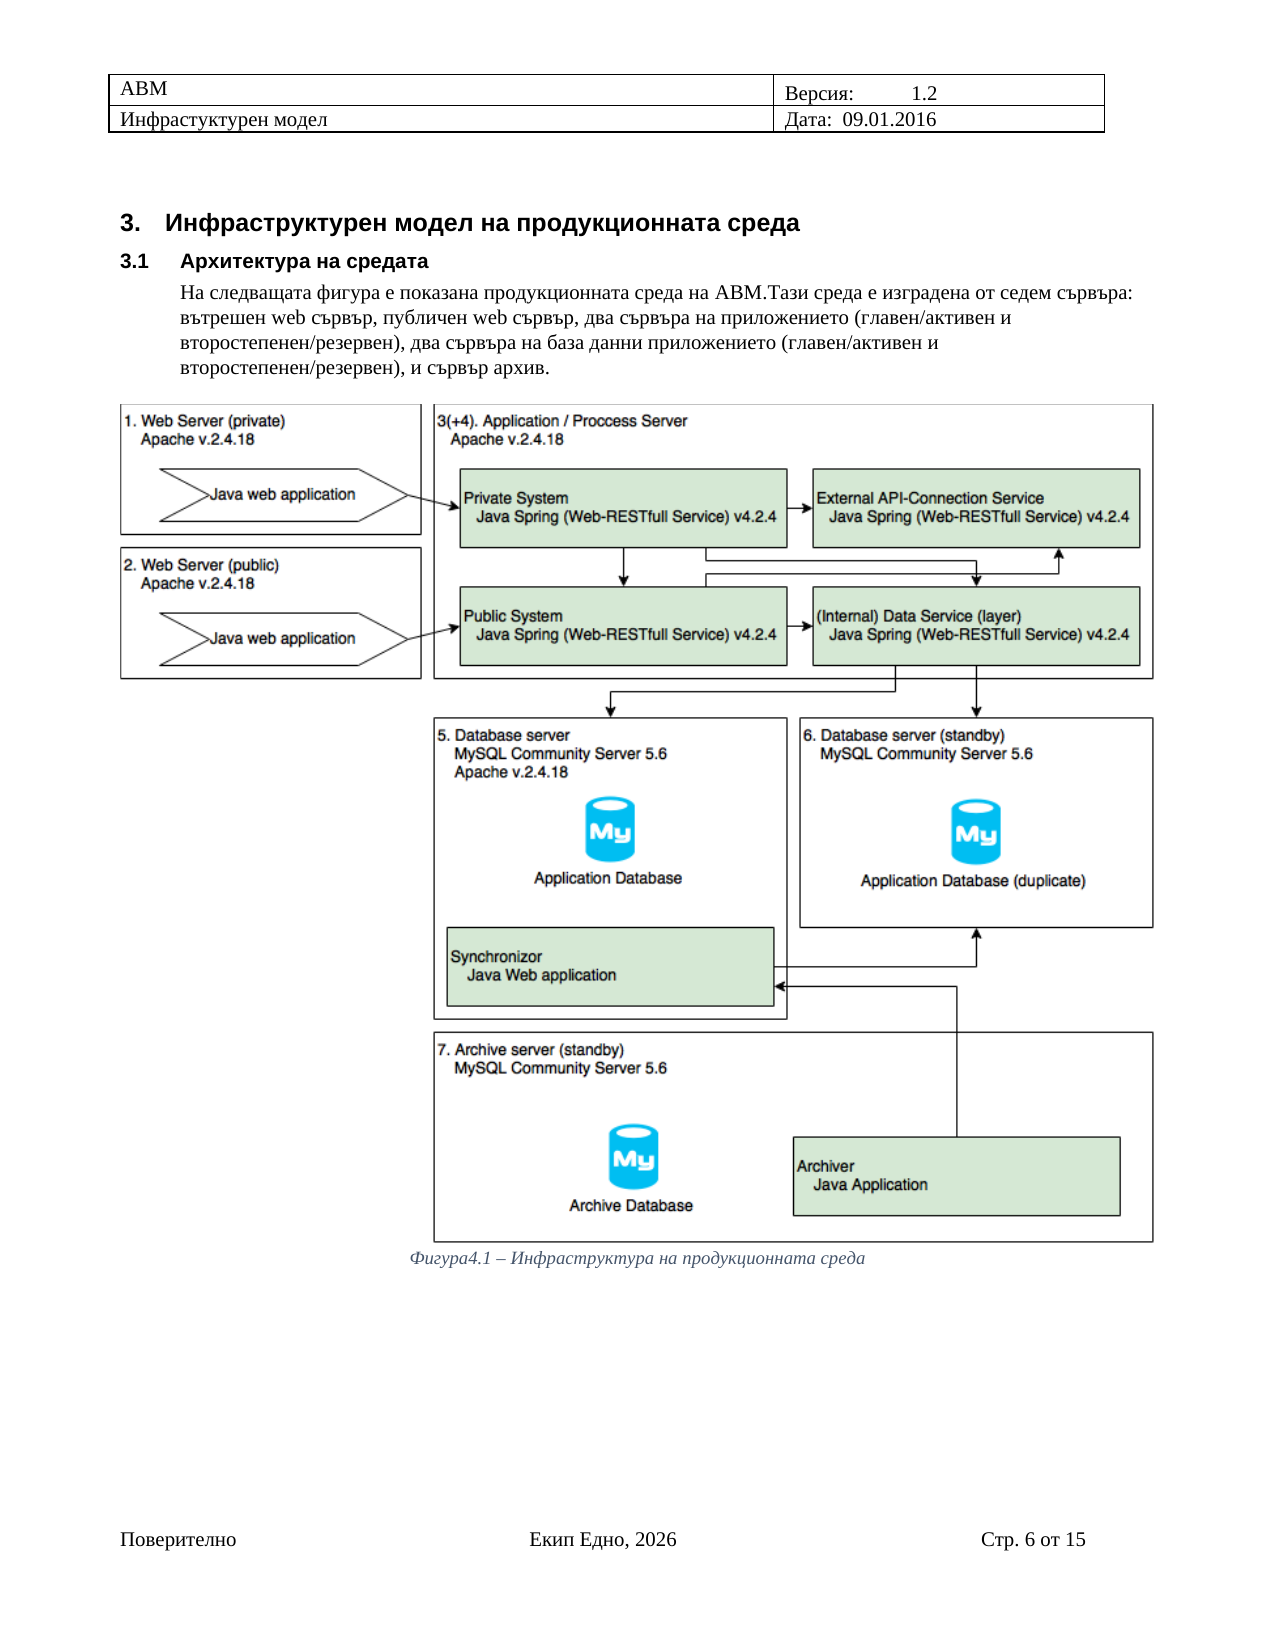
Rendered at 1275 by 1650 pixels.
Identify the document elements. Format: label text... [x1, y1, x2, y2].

text На следващата фигура е показана продукционната среда на ABM.Тази среда е изградена от седем сървъра: вътрешен web сървър, публичен web сървър, два сървъра на приложението (главен/активен и второстепенен/резервен), два сървъра на база данни приложението (главен/активен и второстепенен/резервен), и сървър архив. [180, 279, 1155, 379]
picture [120, 404, 1155, 1244]
subtitle Архитектура на средата [120, 249, 1155, 273]
subtitle Инфраструктурен модел на продукционната среда [120, 208, 1155, 236]
text Фигура4.1 – Инфраструктура на продукционната среда [120, 1244, 1155, 1268]
